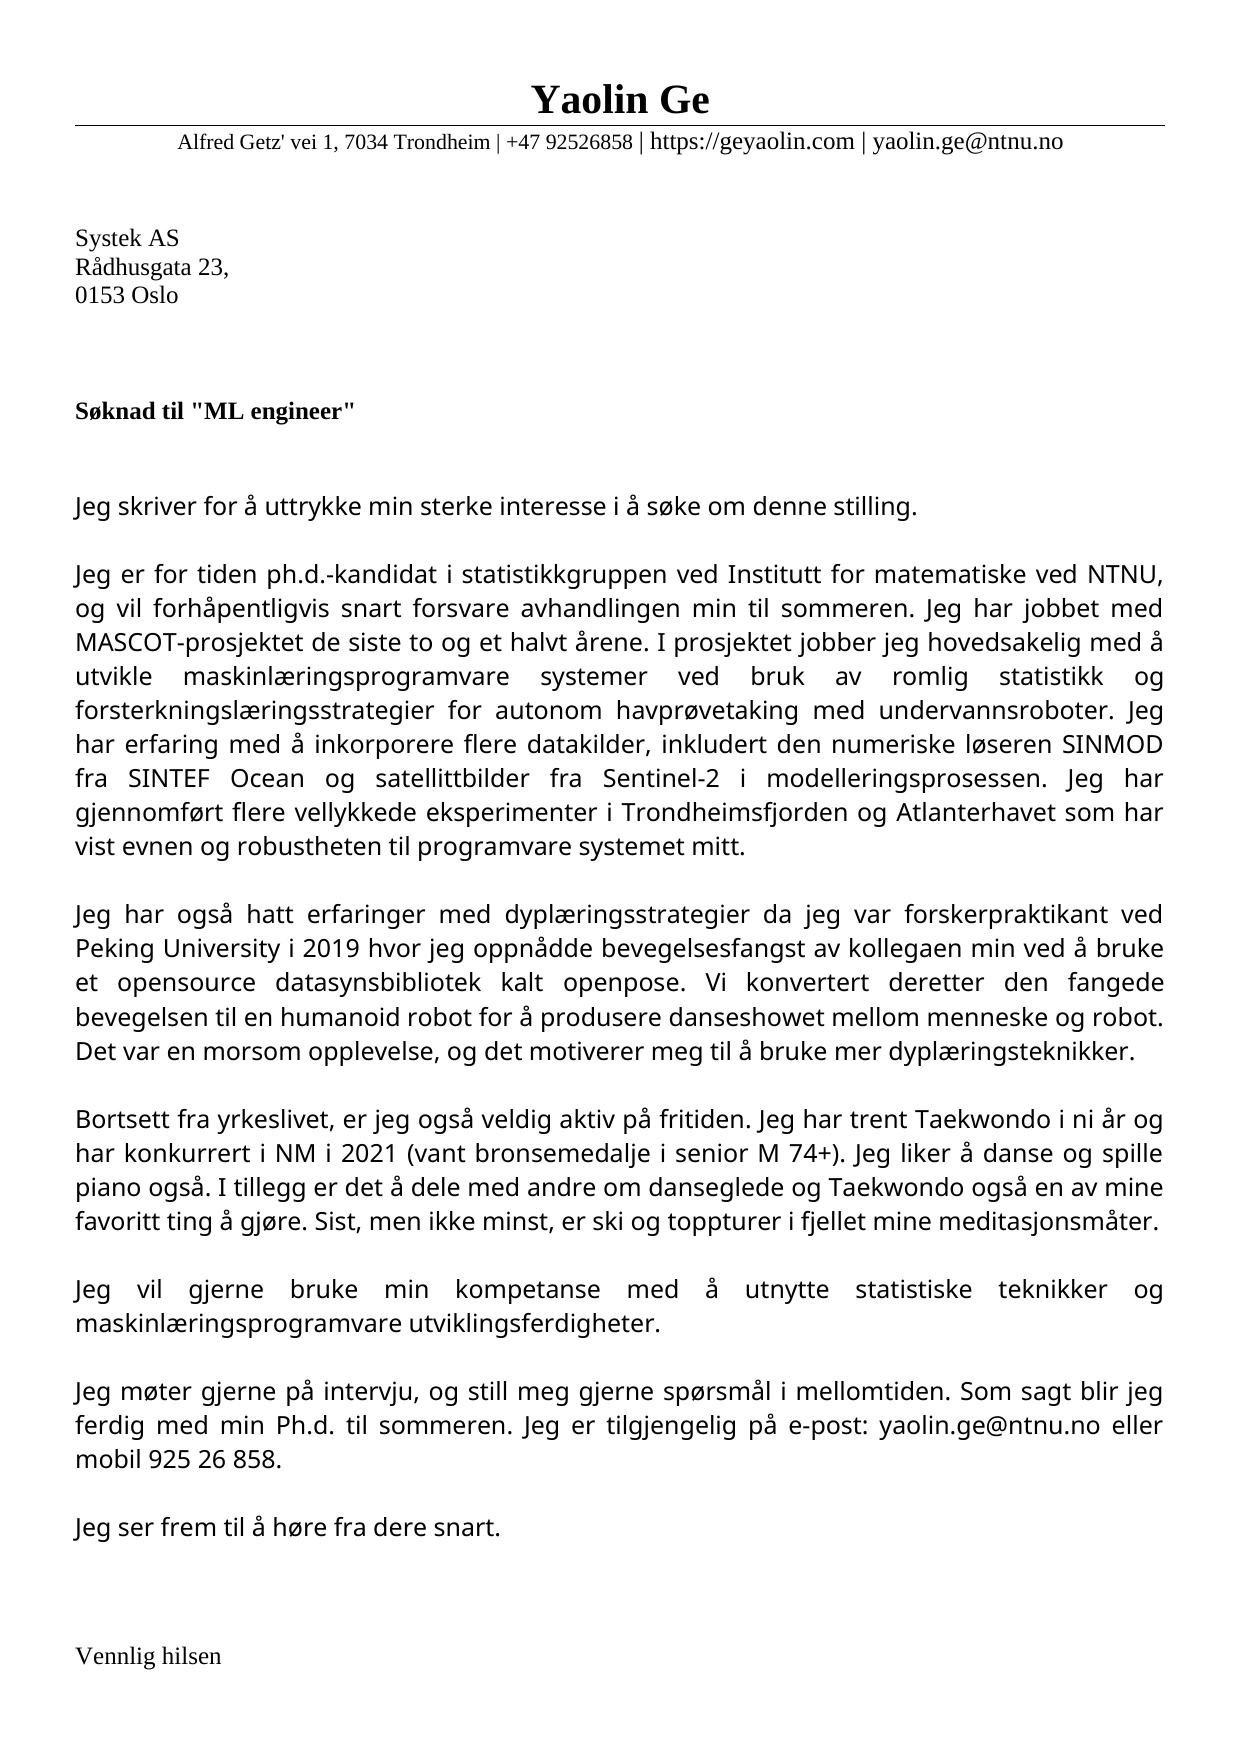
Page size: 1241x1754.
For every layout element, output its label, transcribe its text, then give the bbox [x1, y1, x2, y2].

text Yaolin Ge [75, 75, 1165, 125]
text Vennlig hilsen [75, 1641, 1165, 1670]
text Søknad til "ML engineer" [75, 396, 1165, 425]
text Rådhusgata 23, [75, 252, 1165, 280]
text 0153 Oslo [75, 280, 1165, 309]
text Jeg skriver for å uttrykke min sterke interesse i å søke om denne stilling. [75, 488, 1165, 522]
text Alfred Getz' vei 1, 7034 Trondheim | +47 92526858 | https://geyaolin.com | yaolin.ge@ntnu.no [75, 126, 1165, 155]
text Jeg vil gjerne bruke min kompetanse med å utnytte statistiske teknikker og maskinlæringsprogramvare utviklingsferdigheter. [75, 1272, 1165, 1340]
text Jeg ser frem til å høre fra dere snart. [75, 1510, 1165, 1544]
text Jeg har også hatt erfaringer med dyplæringsstrategier da jeg var forskerpraktikant ved Peking University i 2019 hvor jeg oppnådde bevegelsesfangst av kollegaen min ved å bruke et opensource datasynsbibliotek kalt openpose. Vi konvertert deretter den fangede bevegelsen til en humanoid robot for å produsere danseshowet mellom menneske og robot. Det var en morsom opplevelse, og det motiverer meg til å bruke mer dyplæringsteknikker. [75, 897, 1165, 1067]
text Jeg møter gjerne på intervju, og still meg gjerne spørsmål i mellomtiden. Som sagt blir jeg ferdig med min Ph.d. til sommeren. Jeg er tilgjengelig på e-post: yaolin.ge@ntnu.no eller mobil 925 26 858. [75, 1374, 1165, 1476]
text Systek AS [75, 223, 1165, 252]
text Bortsett fra yrkeslivet, er jeg også veldig aktiv på fritiden. Jeg har trent Taekwondo i ni år og har konkurrert i NM i 2021 (vant bronsemedalje i senior M 74+). Jeg liker å danse og spille piano også. I tillegg er det å dele med andre om danseglede og Taekwondo også en av mine favoritt ting å gjøre. Sist, men ikke minst, er ski og toppturer i fjellet mine meditasjonsmåter. [75, 1101, 1165, 1238]
text Jeg er for tiden ph.d.-kandidat i statistikkgruppen ved Institutt for matematiske ved NTNU, og vil forhåpentligvis snart forsvare avhandlingen min til sommeren. Jeg har jobbet med MASCOT-prosjektet de siste to og et halvt årene. I prosjektet jobber jeg hovedsakelig med å utvikle maskinlæringsprogramvare systemer ved bruk av romlig statistikk og forsterkningslæringsstrategier for autonom havprøvetaking med undervannsroboter. Jeg har erfaring med å inkorporere flere datakilder, inkludert den numeriske løseren SINMOD fra SINTEF Ocean og satellittbilder fra Sentinel-2 i modelleringsprosessen. Jeg har gjennomført flere vellykkede eksperimenter i Trondheimsfjorden og Atlanterhavet som har vist evnen og robustheten til programvare systemet mitt. [75, 556, 1165, 863]
